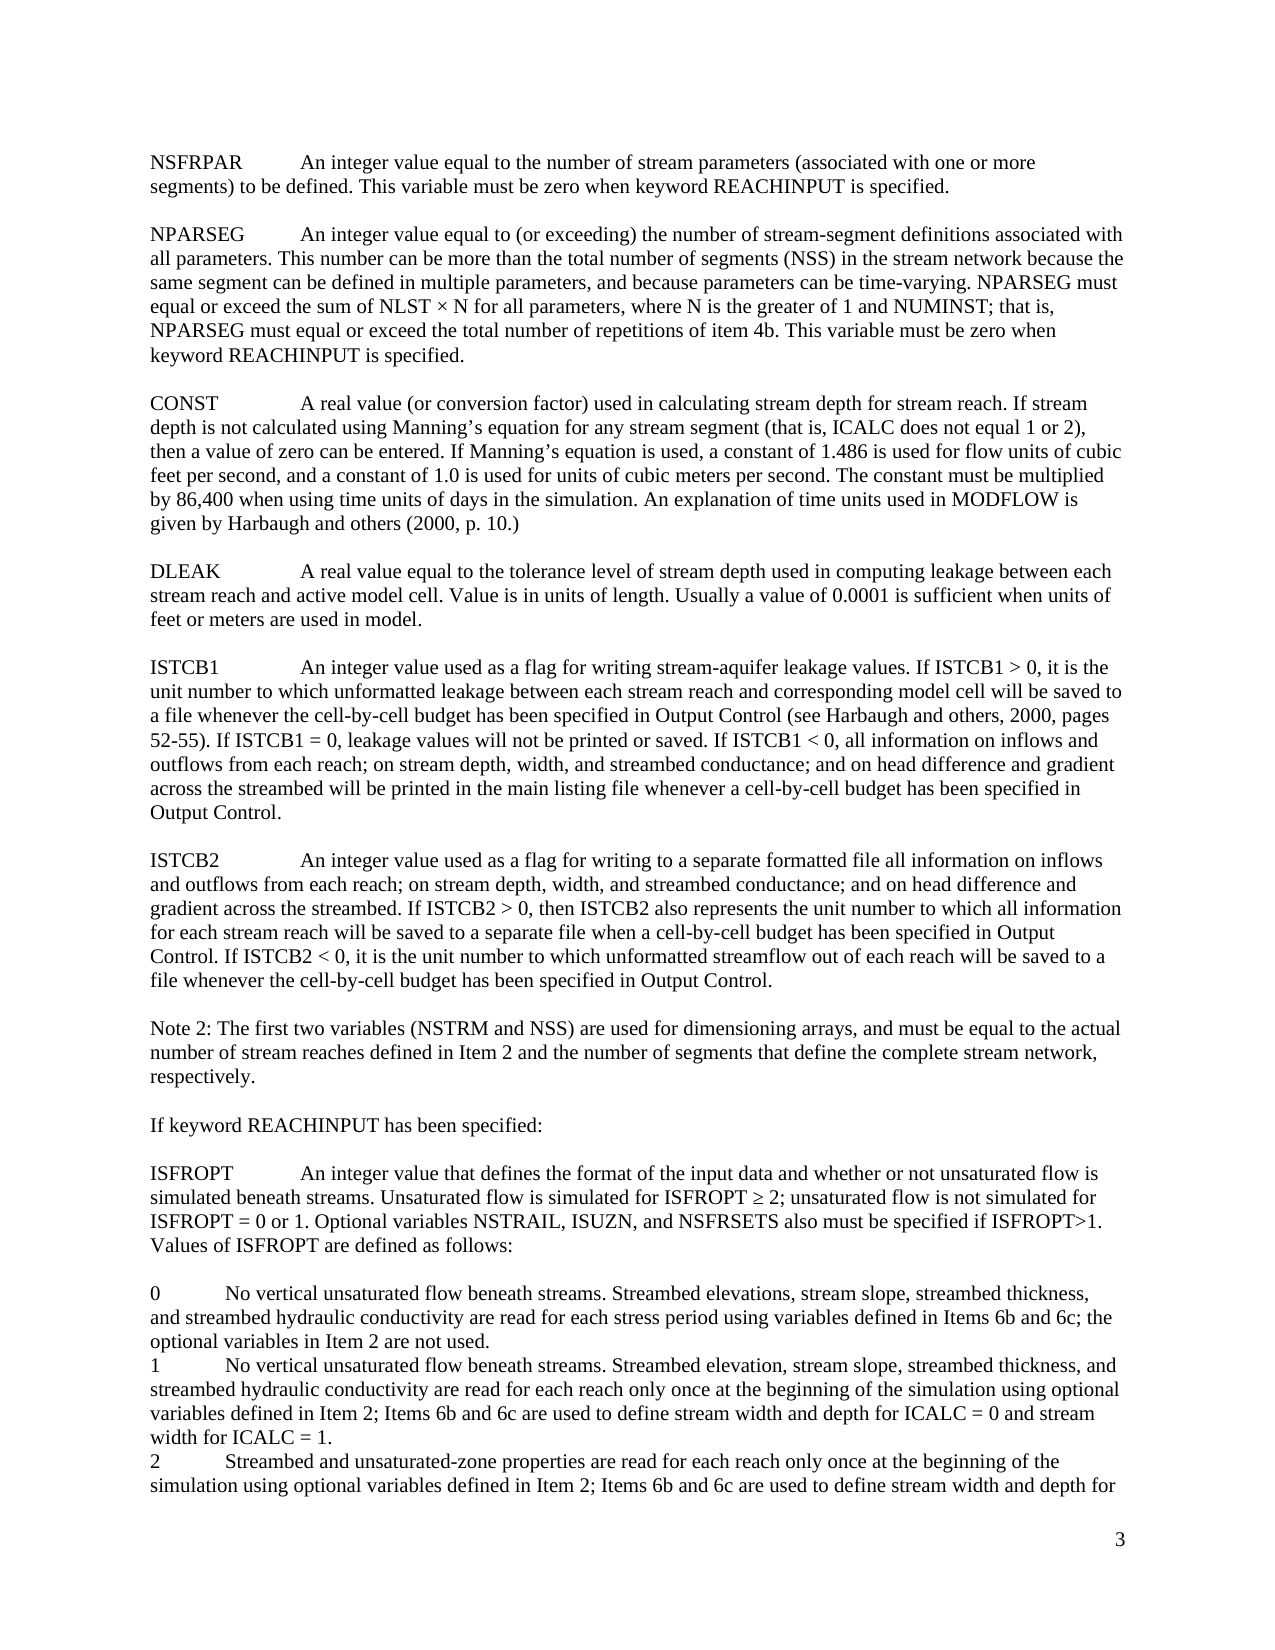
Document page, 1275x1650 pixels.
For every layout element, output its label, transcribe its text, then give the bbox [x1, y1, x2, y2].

text CONST A real value (or conversion factor) used in calculating stream depth for stream reach. If stream depth is not calculated using Manning’s equation for any stream segment (that is, ICALC does not equal 1 or 2), then a value of zero can be entered. If Manning’s equation is used, a constant of 1.486 is used for flow units of cubic feet per second, and a constant of 1.0 is used for units of cubic meters per second. The constant must be multiplied by 86,400 when using time units of days in the simulation. An explanation of time units used in MODFLOW is given by Harbaugh and others (2000, p. 10.) [150, 391, 1125, 535]
text ISTCB1 An integer value used as a flag for writing stream-aquifer leakage values. If ISTCB1 > 0, it is the unit number to which unformatted leakage between each stream reach and corresponding model cell will be saved to a file whenever the cell-by-cell budget has been specified in Output Control (see Harbaugh and others, 2000, pages 52-55). If ISTCB1 = 0, leakage values will not be printed or saved. If ISTCB1 < 0, all information on inflows and outflows from each reach; on stream depth, width, and streambed conductance; and on head difference and gradient across the streambed will be printed in the main listing file whenever a cell-by-cell budget has been specified in Output Control. [150, 655, 1125, 824]
text Note 2: The first two variables (NSTRM and NSS) are used for dimensioning arrays, and must be equal to the actual number of stream reaches defined in Item 2 and the number of segments that define the complete stream network, respectively. [150, 1016, 1125, 1088]
text If keyword REACHINPUT has been specified: [150, 1112, 1125, 1137]
text ISTCB2 An integer value used as a flag for writing to a separate formatted file all information on inflows and outflows from each reach; on stream depth, width, and streambed conductance; and on head difference and gradient across the streambed. If ISTCB2 > 0, then ISTCB2 also represents the unit number to which all information for each stream reach will be saved to a separate file when a cell-by-cell budget has been specified in Output Control. If ISTCB2 < 0, it is the unit number to which unformatted streamflow out of each reach will be saved to a file whenever the cell-by-cell budget has been specified in Output Control. [150, 848, 1125, 992]
text 1 No vertical unsaturated flow beneath streams. Streambed elevation, stream slope, streambed thickness, and streambed hydraulic conductivity are read for each reach only once at the beginning of the simulation using optional variables defined in Item 2; Items 6b and 6c are used to define stream width and depth for ICALC = 0 and stream width for ICALC = 1. [150, 1353, 1125, 1449]
text 0 No vertical unsaturated flow beneath streams. Streambed elevations, stream slope, streambed thickness, and streambed hydraulic conductivity are read for each stress period using variables defined in Items 6b and 6c; the optional variables in Item 2 are not used. [150, 1281, 1125, 1353]
text DLEAK A real value equal to the tolerance level of stream depth used in computing leakage between each stream reach and active model cell. Value is in units of length. Usually a value of 0.0001 is sufficient when units of feet or meters are used in model. [150, 559, 1125, 631]
text ISFROPT An integer value that defines the format of the input data and whether or not unsaturated flow is simulated beneath streams. Unsaturated flow is simulated for ISFROPT ≥ 2; unsaturated flow is not simulated for ISFROPT = 0 or 1. Optional variables NSTRAIL, ISUZN, and NSFRSETS also must be specified if ISFROPT>1. Values of ISFROPT are defined as follows: [150, 1161, 1125, 1257]
